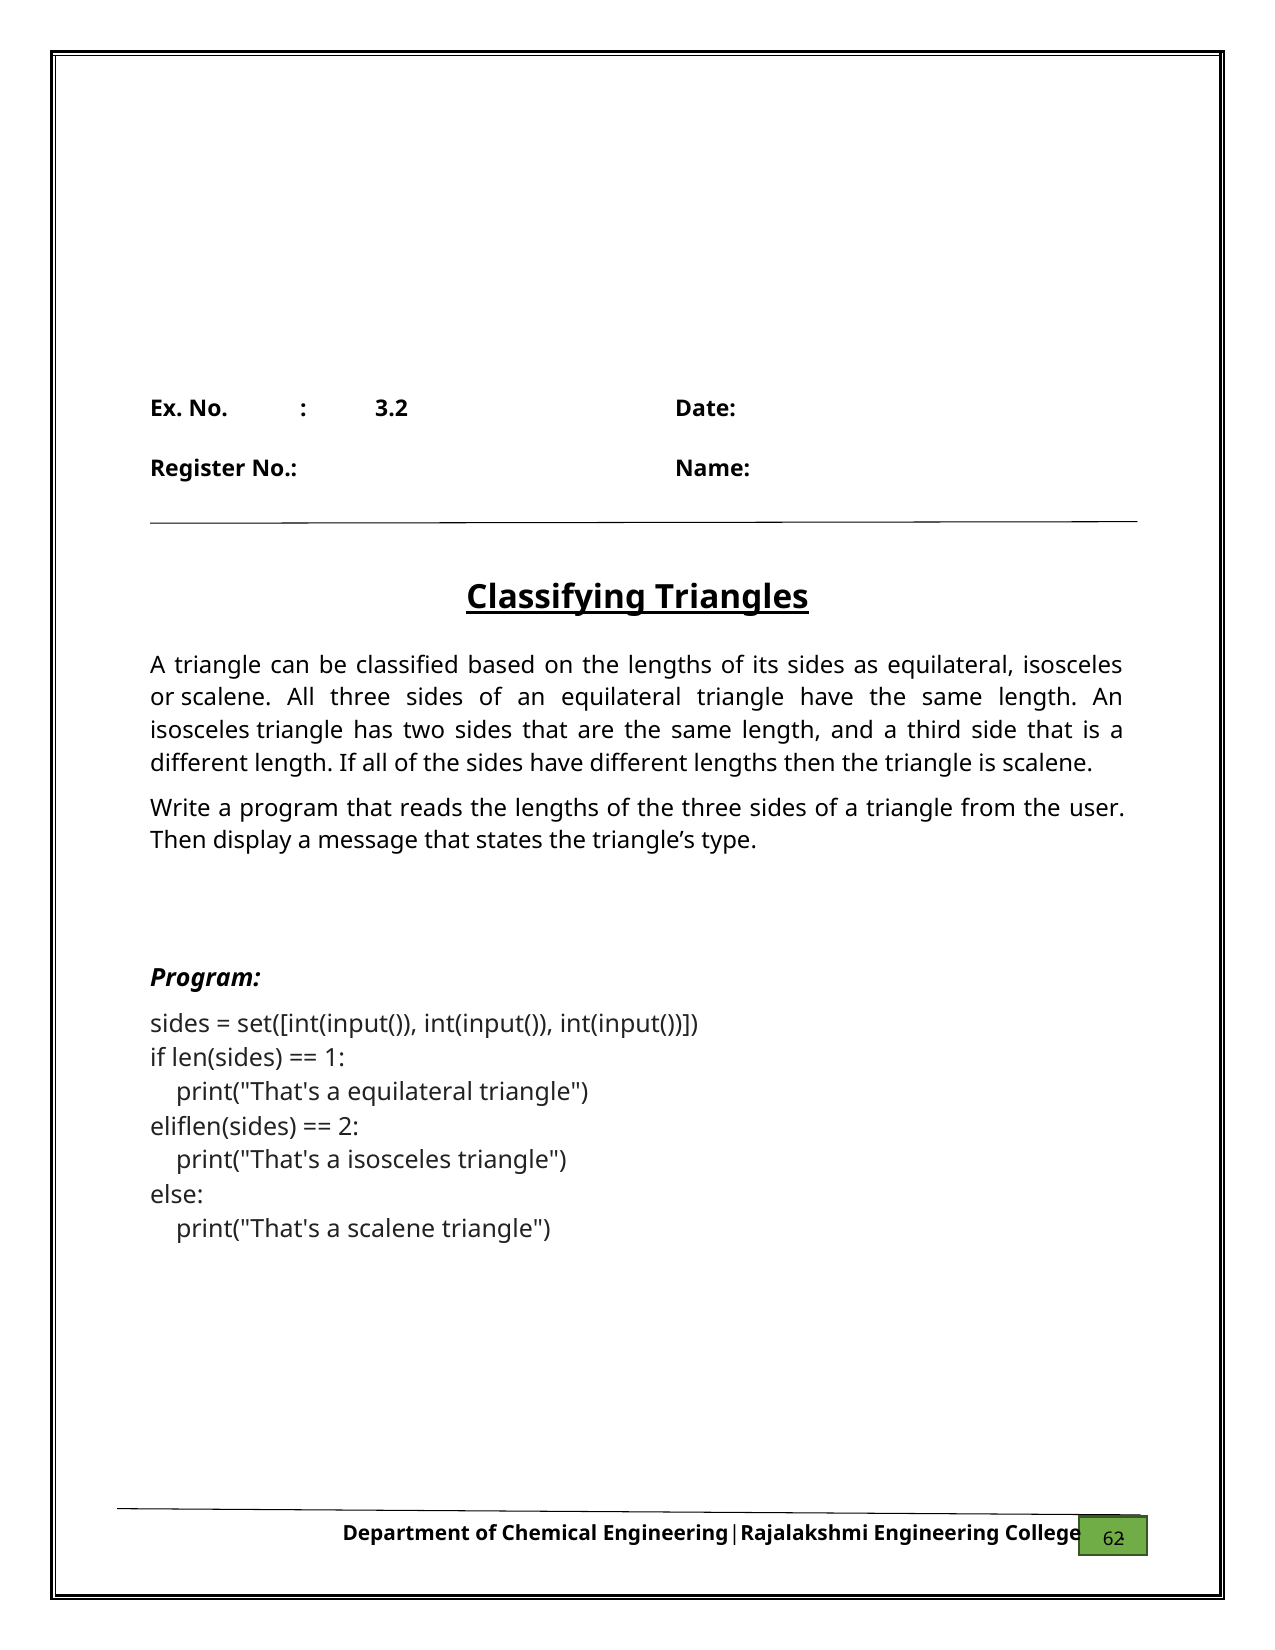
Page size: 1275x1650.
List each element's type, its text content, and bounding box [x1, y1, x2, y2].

text Write a program that reads the lengths of the three sides of a triangle from the user. Then display a message that states the triangle’s type. [150, 790, 1125, 856]
text Classifying Triangles [150, 573, 1125, 618]
text Register No.: Name: [150, 452, 1125, 483]
text A triangle can be classified based on the lengths of its sides as equilateral, isosceles or scalene. All three sides of an equilateral triangle have the same length. An isosceles triangle has two sides that are the same length, and a third side that is a different length. If all of the sides have different lengths then the triangle is scalene. [150, 647, 1125, 778]
text sides = set([int(input()), int(input()), int(input())]) if len(sides) == 1: print("That's a equilateral triangle") eliflen(sides) == 2: print("That's a isosceles triangle") else: [203, 1006, 1125, 1210]
text print("That's a scalene triangle") [150, 1210, 1125, 1244]
text Ex. No. : 3.2 Date: [150, 392, 1125, 423]
text Program: [150, 959, 1125, 993]
